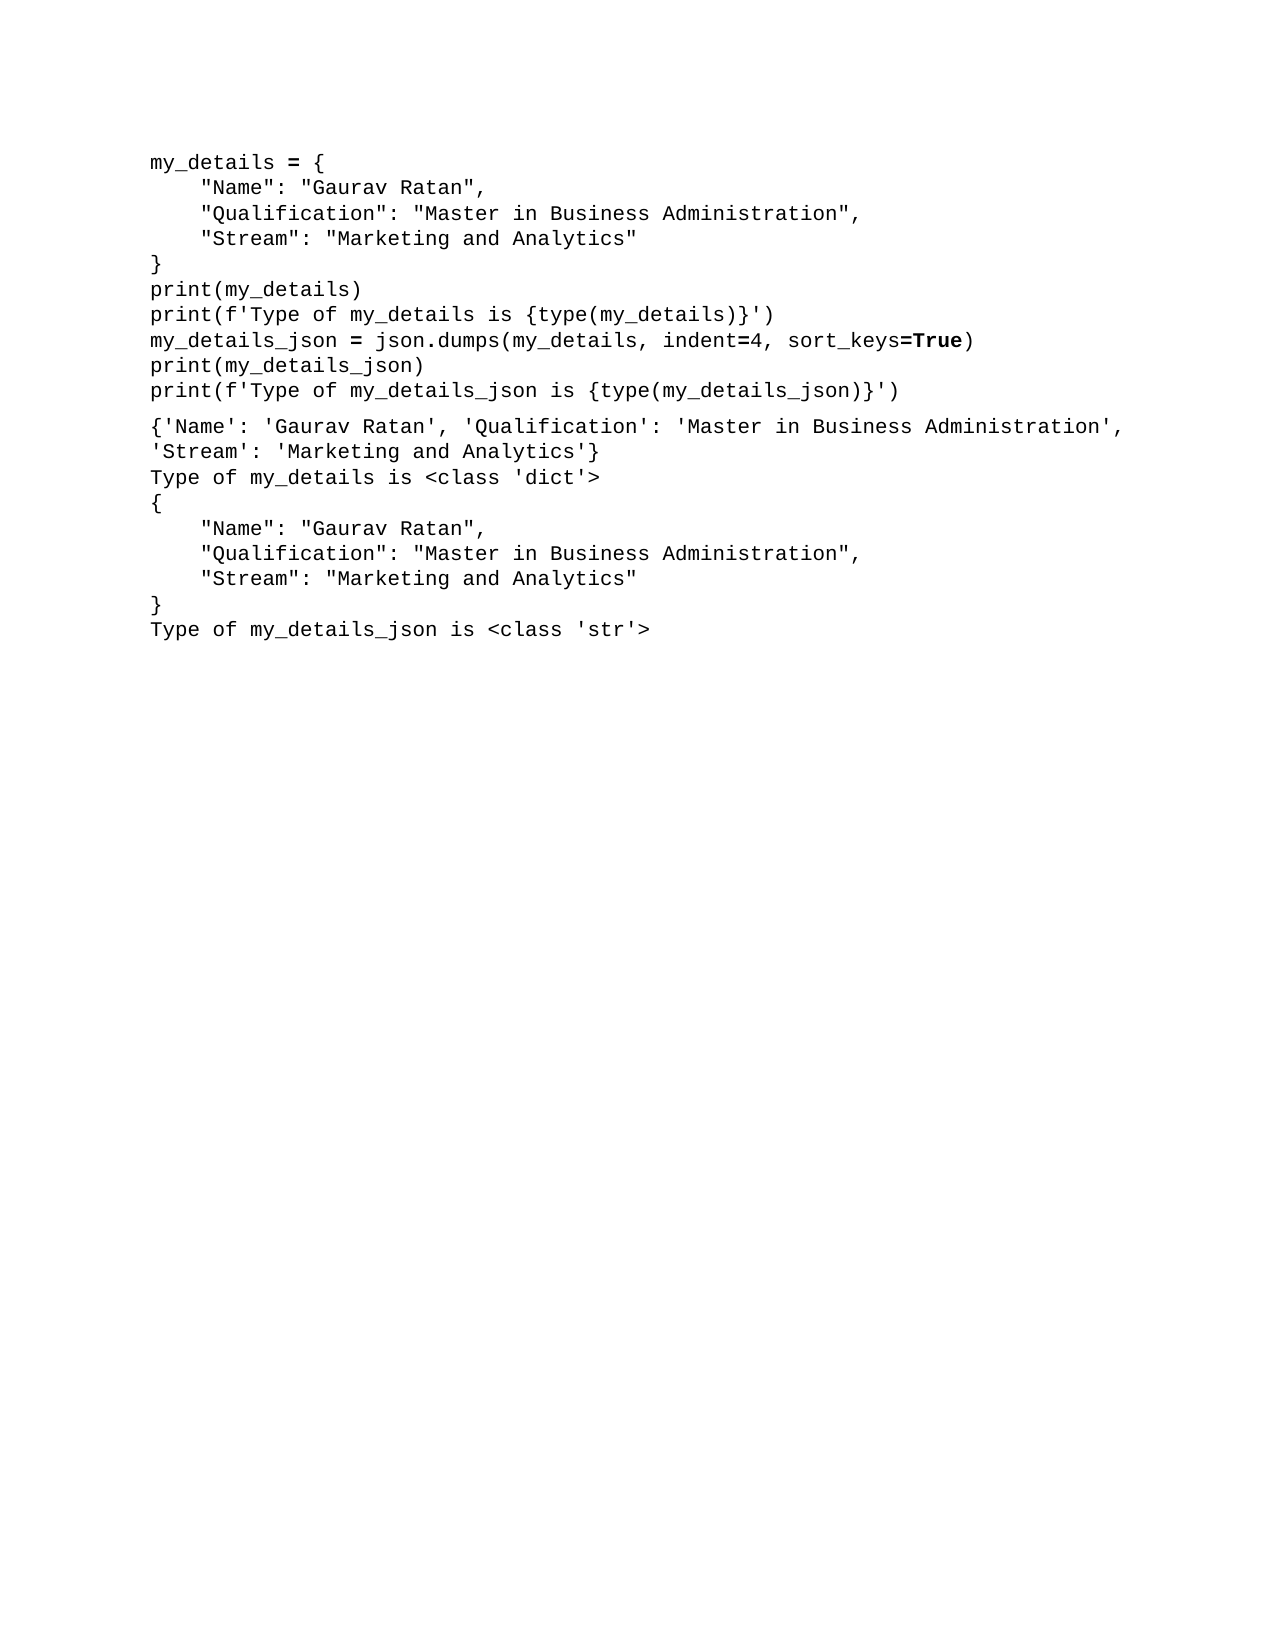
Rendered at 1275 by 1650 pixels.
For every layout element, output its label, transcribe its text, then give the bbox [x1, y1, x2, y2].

text "Stream": "Marketing and Analytics" [150, 567, 1125, 592]
text "Qualification": "Master in Business Administration", [150, 541, 1125, 567]
text print(my_details) [150, 277, 1125, 302]
text Type of my_details is <class 'dict'> [150, 465, 1125, 490]
text { [150, 490, 1125, 516]
text {'Name': 'Gaurav Ratan', 'Qualification': 'Master in Business Administration', 'Stream': 'Marketing and Analytics'} [150, 414, 1125, 465]
text Type of my_details_json is <class 'str'> [150, 617, 1125, 643]
text print(f'Type of my_details_json is {type(my_details_json)}') [150, 379, 1125, 404]
text print(my_details_json) [150, 353, 1125, 379]
text "Name": "Gaurav Ratan", [150, 516, 1125, 541]
text my_details = { [150, 150, 1125, 175]
text print(f'Type of my_details is {type(my_details)}') [150, 302, 1125, 328]
text } [150, 252, 1125, 277]
text "Name": "Gaurav Ratan", [150, 175, 1125, 201]
text "Stream": "Marketing and Analytics" [150, 226, 1125, 252]
text } [150, 592, 1125, 617]
text "Qualification": "Master in Business Administration", [150, 201, 1125, 226]
text my_details_json = json.dumps(my_details, indent=4, sort_keys=True) [150, 328, 1125, 353]
